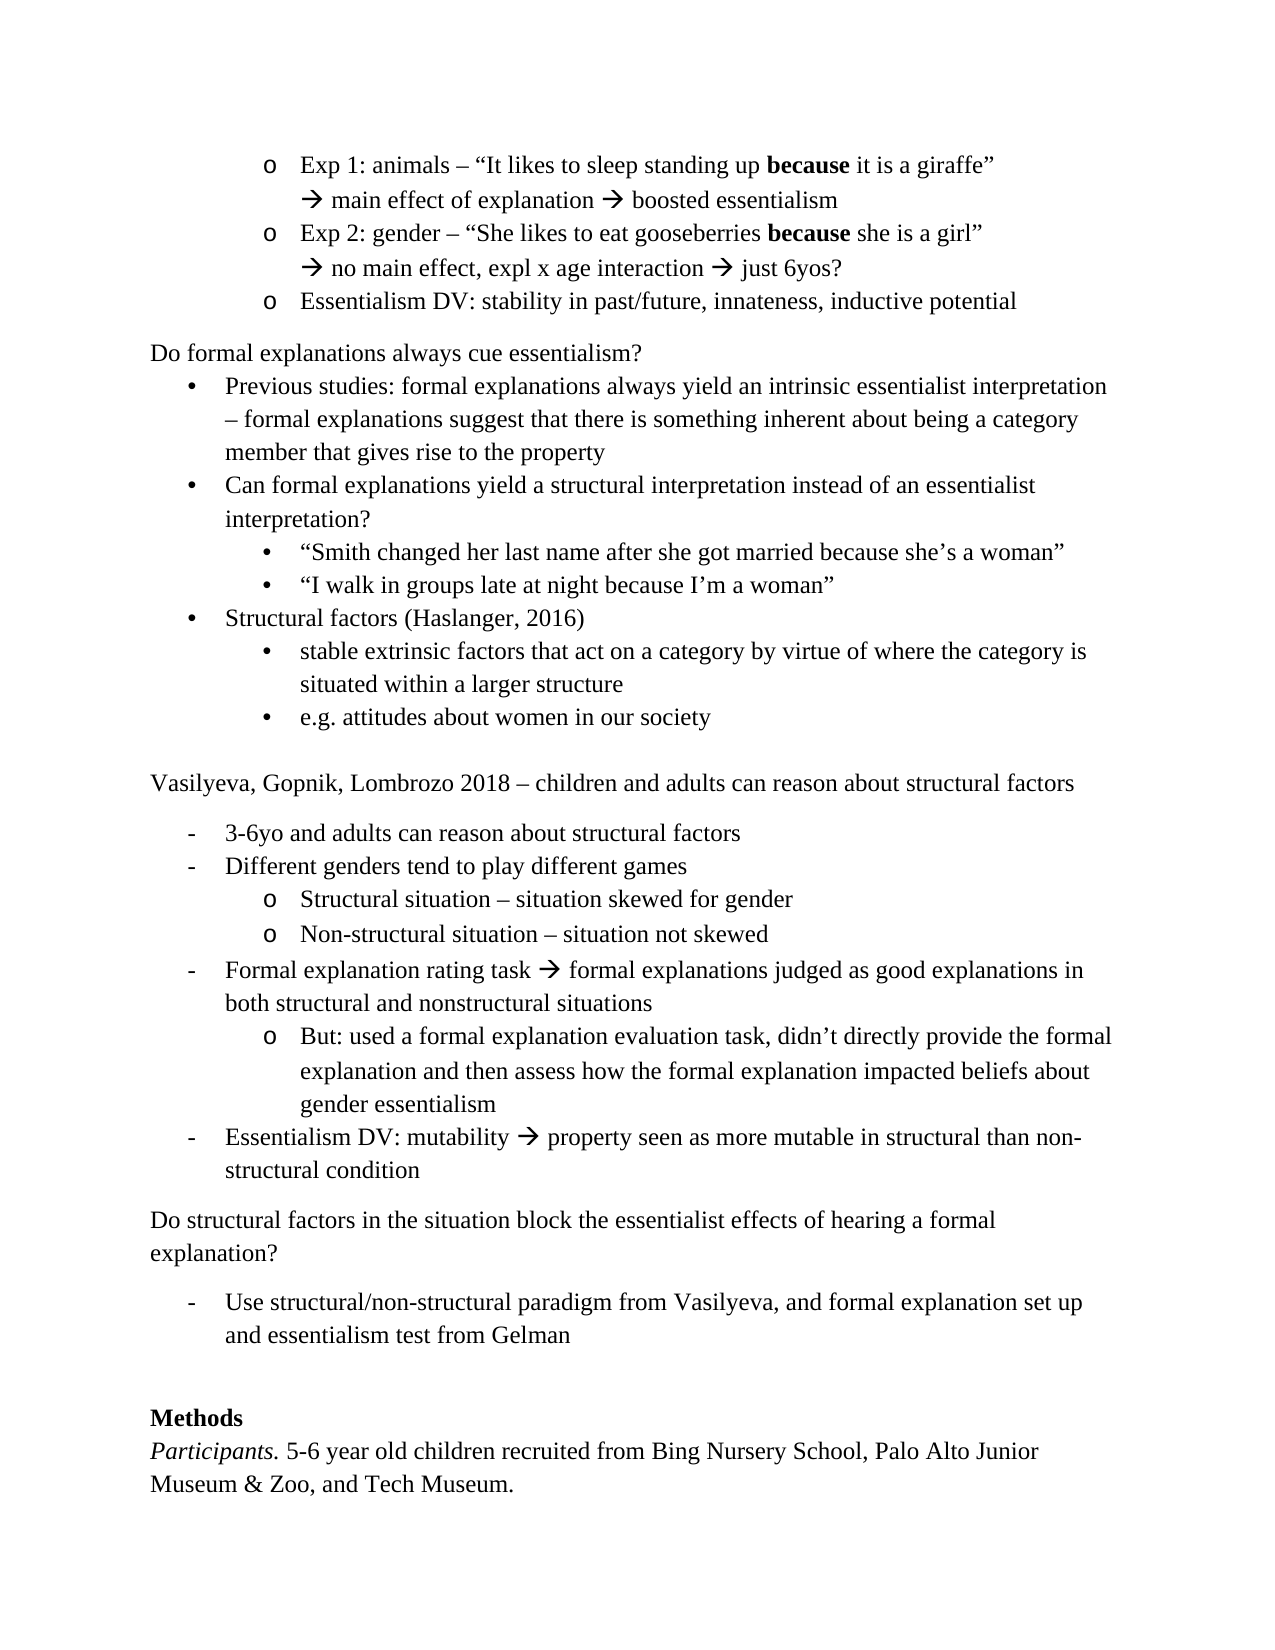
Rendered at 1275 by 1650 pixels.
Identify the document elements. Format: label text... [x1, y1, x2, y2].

text Participants. 5-6 year old children recruited from Bing Nursery School, Palo Alto Junior Museum & Zoo, and Tech Museum. [150, 1436, 1125, 1498]
list Structural situation – situation skewed for gender [262, 884, 1125, 915]
list Formal explanation rating task formal explanations judged as good explanations in both structural and nonstructural situations [187, 955, 1125, 1017]
list Exp 1: animals – “It likes to sleep standing up because it is a giraffe” main effect of explanation boosted essentialism [262, 150, 1125, 214]
text Do formal explanations always cue essentialism? [150, 338, 1125, 367]
list Essentialism DV: stability in past/future, innateness, inductive potential [262, 286, 1125, 317]
list Different genders tend to play different games [187, 851, 1125, 880]
list “I walk in groups late at night because I’m a woman” [262, 570, 1125, 599]
text Do structural factors in the situation block the essentialist effects of hearing a formal explanation? [150, 1205, 1125, 1267]
list e.g. attitudes about women in our society [262, 702, 1125, 731]
list Can formal explanations yield a structural interpretation instead of an essentialist interpretation? [187, 471, 1125, 532]
list Previous studies: formal explanations always yield an intrinsic essentialist interpretation – formal explanations suggest that there is something inherent about being a category member that gives rise to the property [187, 371, 1125, 466]
list Use structural/non-structural paradigm from Vasilyeva, and formal explanation set up and essentialism test from Gelman [187, 1287, 1125, 1349]
text Methods [150, 1403, 1125, 1432]
list 3-6yo and adults can reason about structural factors [187, 818, 1125, 847]
list “Smith changed her last name after she got married because she’s a woman” [262, 537, 1125, 566]
list But: used a formal explanation evaluation task, didn’t directly provide the formal explanation and then assess how the formal explanation impacted beliefs about gender essentialism [262, 1021, 1125, 1118]
list Essentialism DV: mutability property seen as more mutable in structural than non-structural condition [187, 1122, 1125, 1184]
text Vasilyeva, Gopnik, Lombrozo 2018 – children and adults can reason about structural factors [150, 768, 1125, 797]
list Exp 2: gender – “She likes to eat gooseberries because she is a girl” no main effect, expl x age interaction just 6yos? [262, 218, 1125, 282]
list Structural factors (Haslanger, 2016) [187, 603, 1125, 632]
list stable extrinsic factors that act on a category by virtue of where the category is situated within a larger structure [262, 636, 1125, 698]
list Non-structural situation – situation not skewed [262, 919, 1125, 950]
